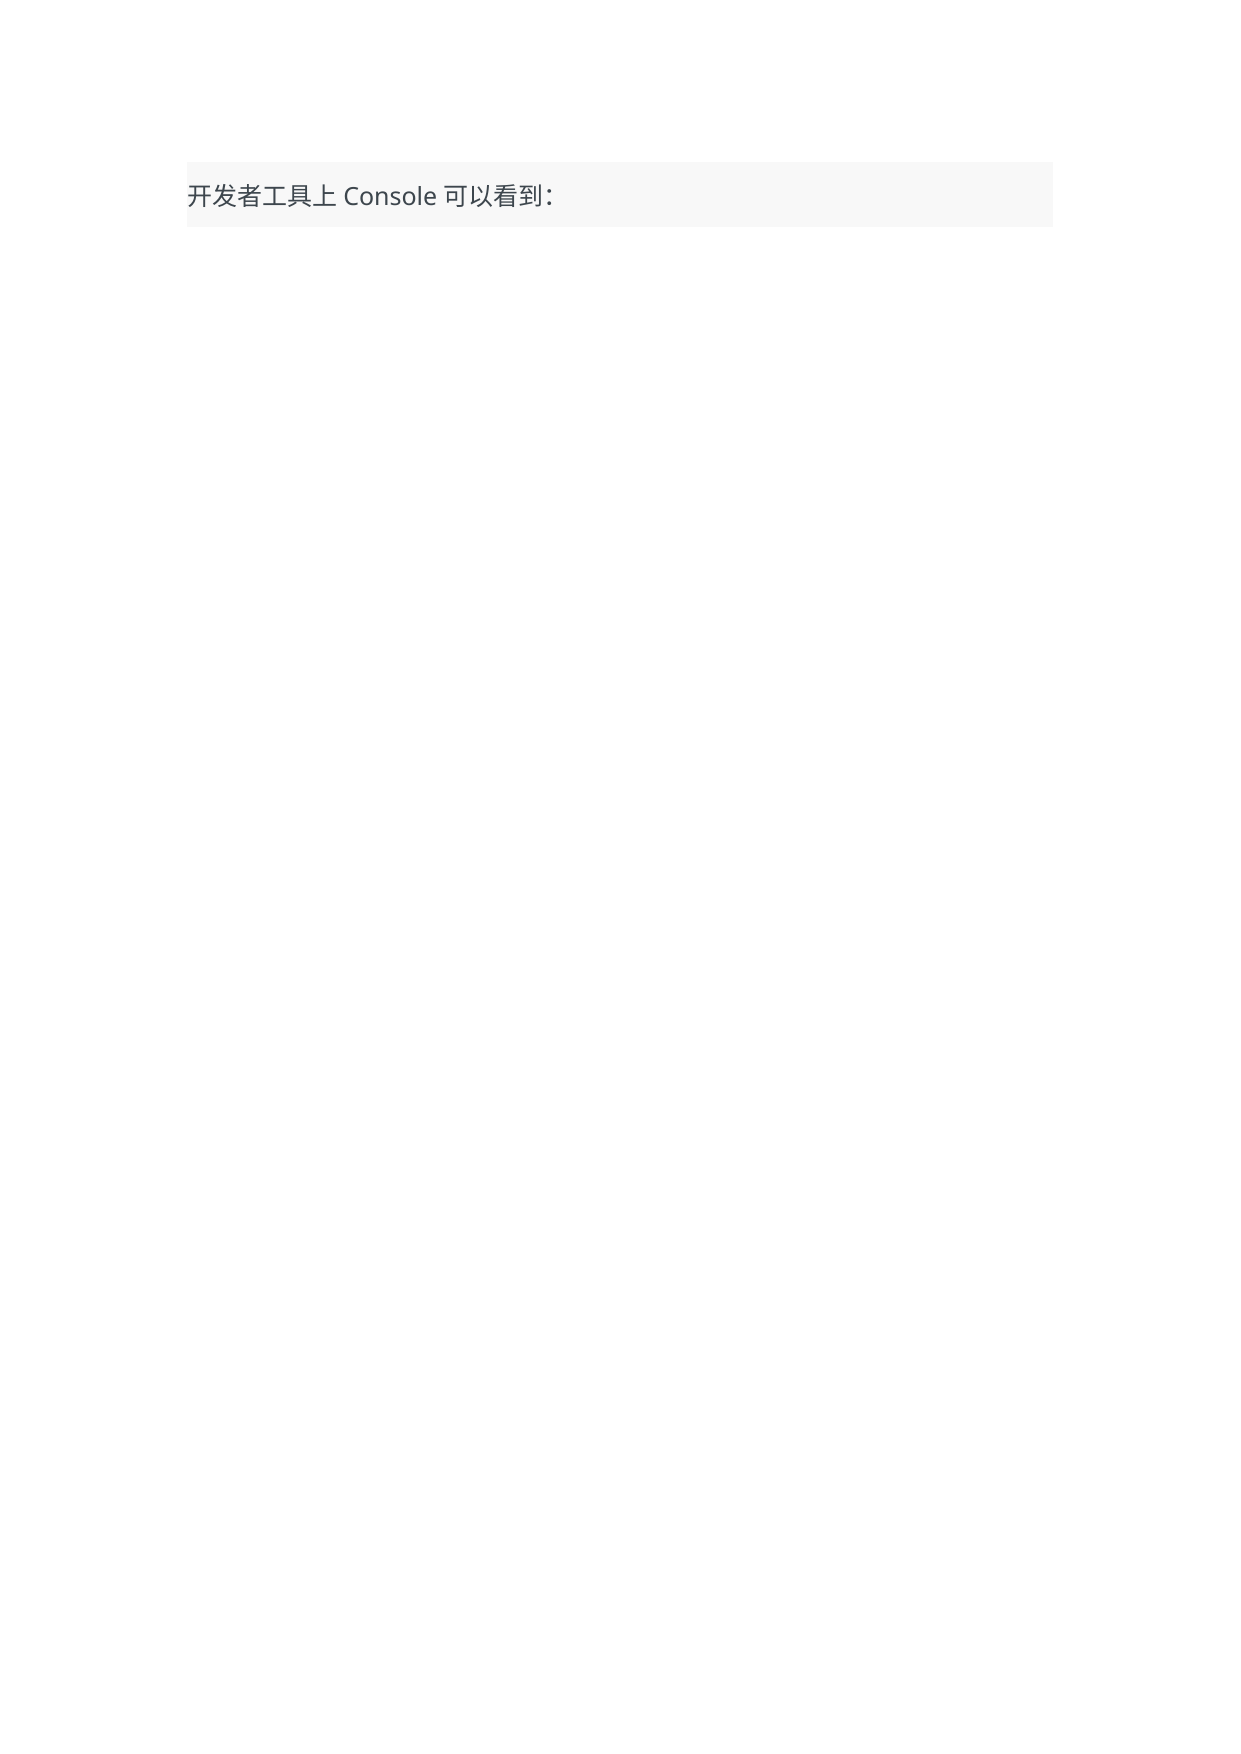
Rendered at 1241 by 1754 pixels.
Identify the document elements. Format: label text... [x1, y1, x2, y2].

text 开发者工具上 Console 可以看到： [187, 162, 1053, 227]
